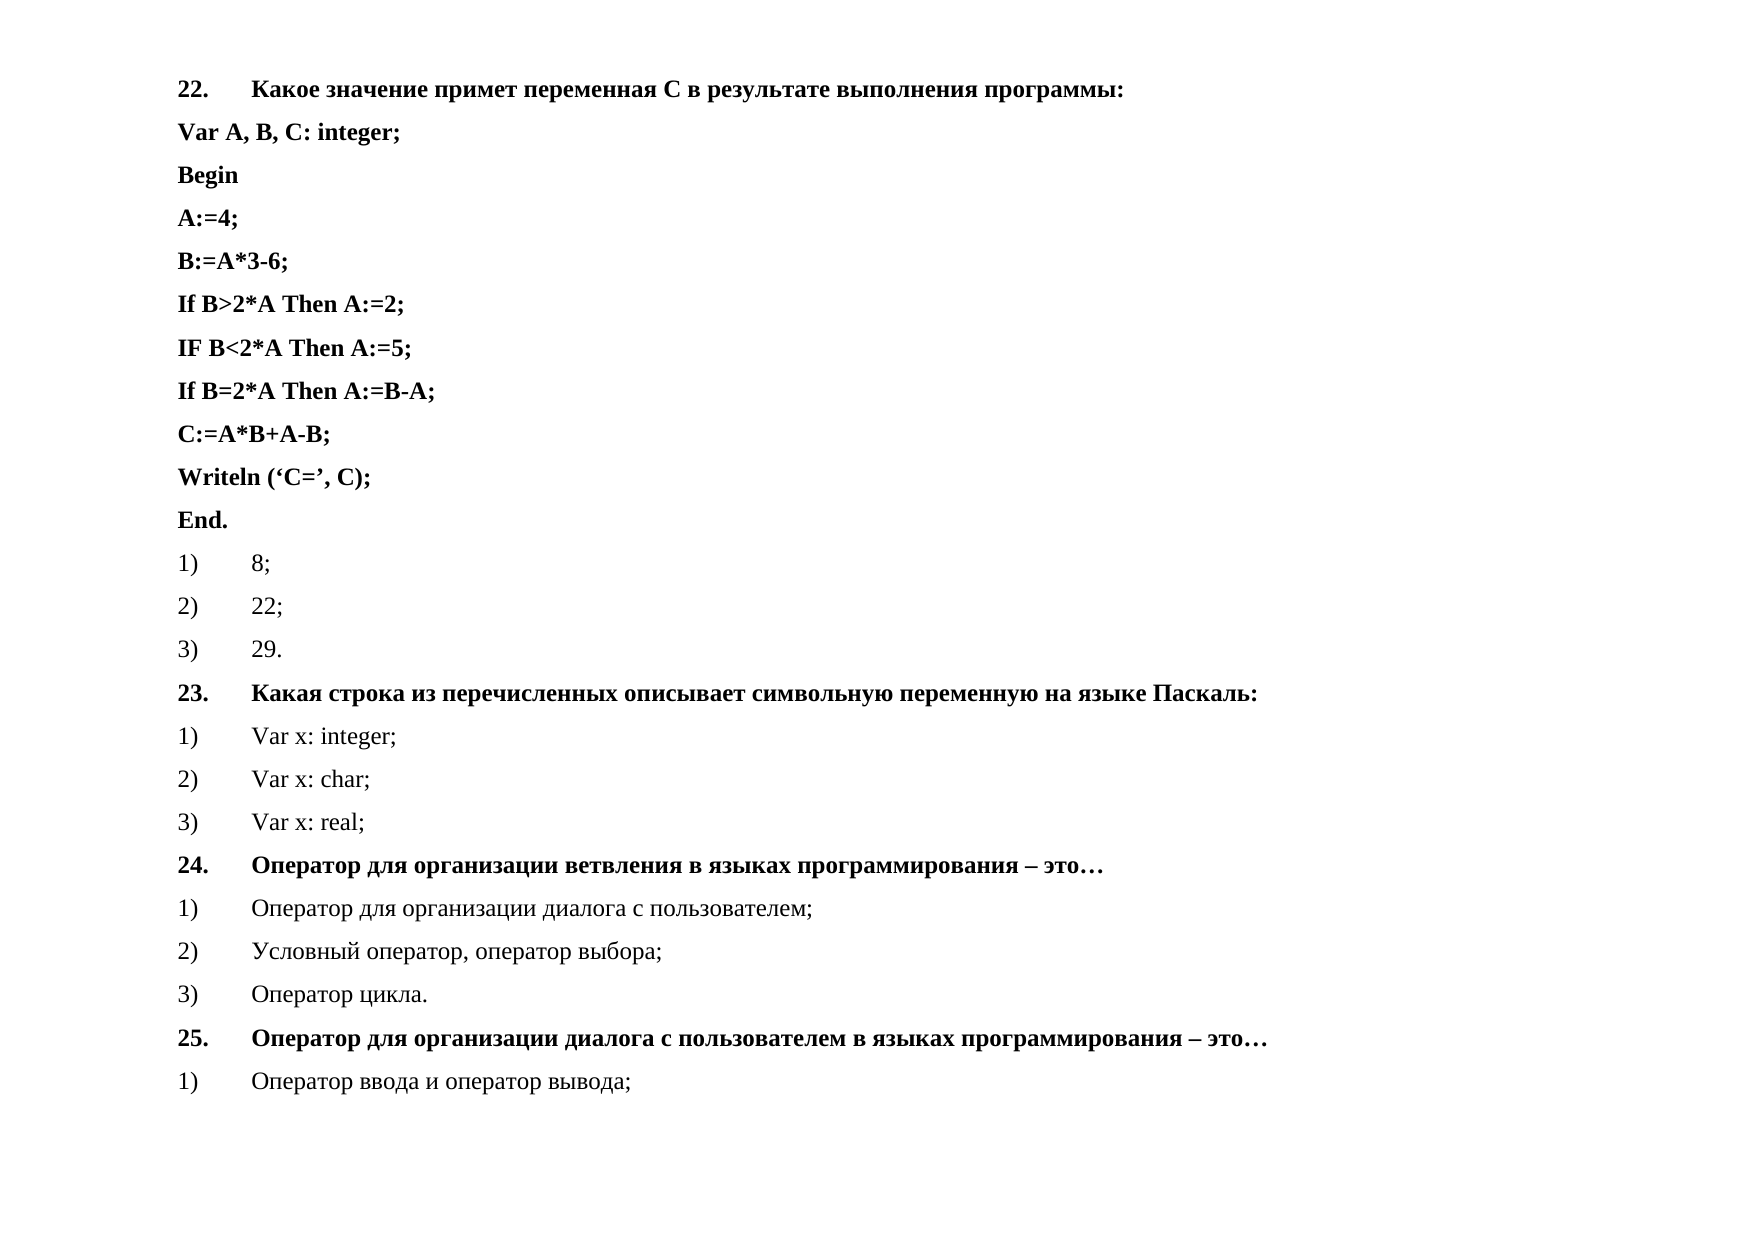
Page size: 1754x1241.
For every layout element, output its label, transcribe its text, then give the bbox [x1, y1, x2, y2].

list Какое значение примет переменная С в результате выполнения программы: [177, 74, 1665, 103]
list 22; [177, 591, 1665, 620]
list Begin [177, 160, 1665, 189]
list If B=2*A Then A:=B-A; [177, 376, 1665, 404]
list Var x: integer; [177, 721, 1665, 749]
list IF B<2*A Then A:=5; [177, 333, 1665, 361]
list Какая строка из перечисленных описывает символьную переменную на языке Паскаль: [177, 678, 1665, 706]
list Оператор для организации ветвления в языках программирования – это… [177, 850, 1665, 879]
list Var A, B, C: integer; [177, 117, 1665, 146]
list Оператор цикла. [177, 979, 1665, 1008]
list 8; [177, 548, 1665, 577]
list End. [177, 505, 1665, 534]
list Условный оператор, оператор выбора; [177, 936, 1665, 965]
list 29. [177, 634, 1665, 663]
list Оператор для организации диалога с пользователем; [177, 893, 1665, 922]
list Var x: real; [177, 807, 1665, 836]
list B:=A*3-6; [177, 246, 1665, 275]
list C:=A*B+A-B; [177, 419, 1665, 448]
list Оператор для организации диалога с пользователем в языках программирования – это… [177, 1023, 1665, 1051]
list Var x: char; [177, 764, 1665, 793]
list Оператор ввода и оператор вывода; [177, 1066, 1665, 1094]
list If B>2*A Then A:=2; [177, 289, 1665, 318]
list A:=4; [177, 203, 1665, 232]
list Writeln (‘C=’, C); [177, 462, 1665, 491]
